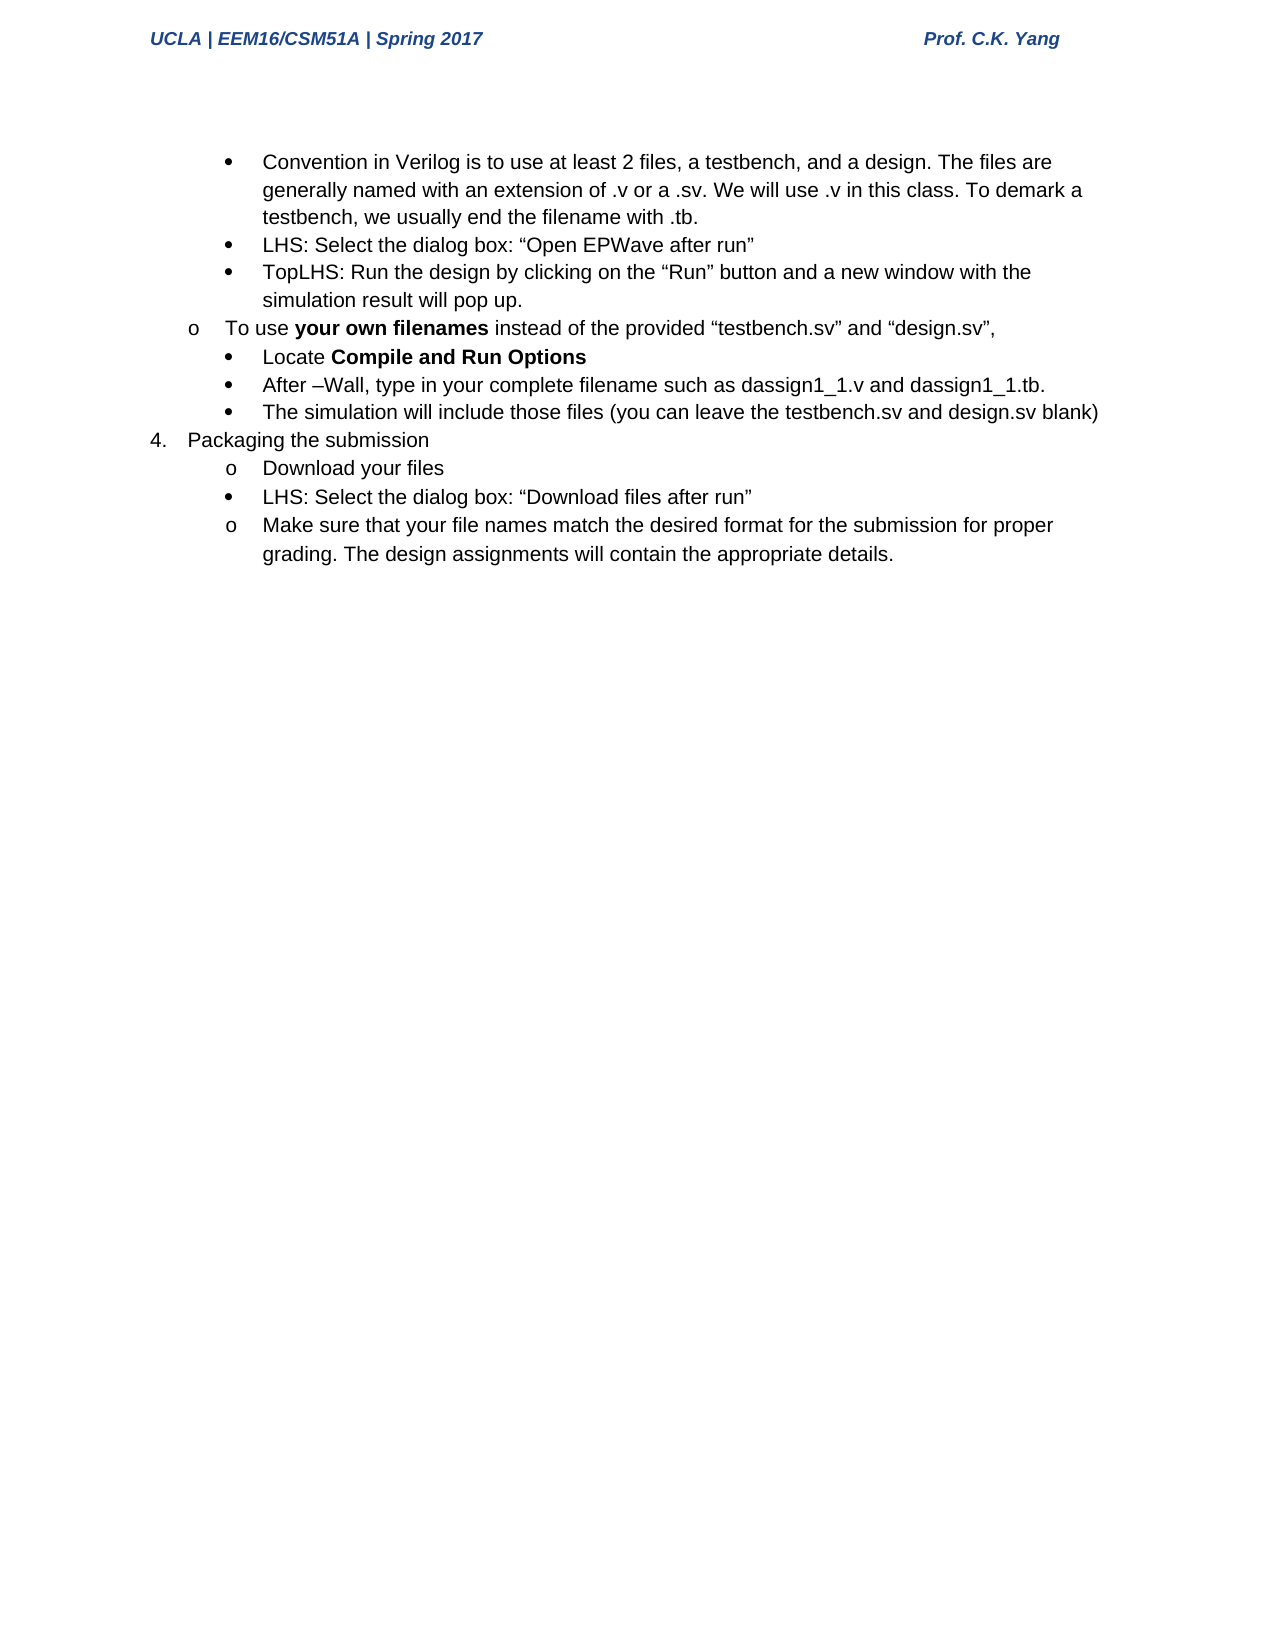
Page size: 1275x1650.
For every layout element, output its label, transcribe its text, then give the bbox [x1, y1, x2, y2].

list Convention in Verilog is to use at least 2 files, a testbench, and a design. The files are generally named with an extension of .v or a .sv. We will use .v in this class. To demark a testbench, we usually end the filename with .tb. [225, 150, 1125, 229]
list Make sure that your file names match the desired format for the submission for proper grading. The design assignments will contain the appropriate details. [225, 513, 1125, 566]
list To use your own filenames instead of the provided “testbench.sv” and “design.sv”, [187, 315, 1125, 341]
list Locate Compile and Run Options [225, 345, 1125, 369]
list LHS: Select the dialog box: “Download files after run” [225, 485, 1125, 509]
list After –Wall, type in your complete filename such as dassign1_1.v and dassign1_1.tb. [225, 373, 1125, 397]
list Packaging the submission [150, 428, 1125, 452]
list LHS: Select the dialog box: “Open EPWave after run” [225, 233, 1125, 257]
list TopLHS: Run the design by clicking on the “Run” button and a new window with the simulation result will pop up. [225, 260, 1125, 312]
list The simulation will include those files (you can leave the testbench.sv and design.sv blank) [225, 400, 1125, 424]
list Download your files [225, 455, 1125, 481]
